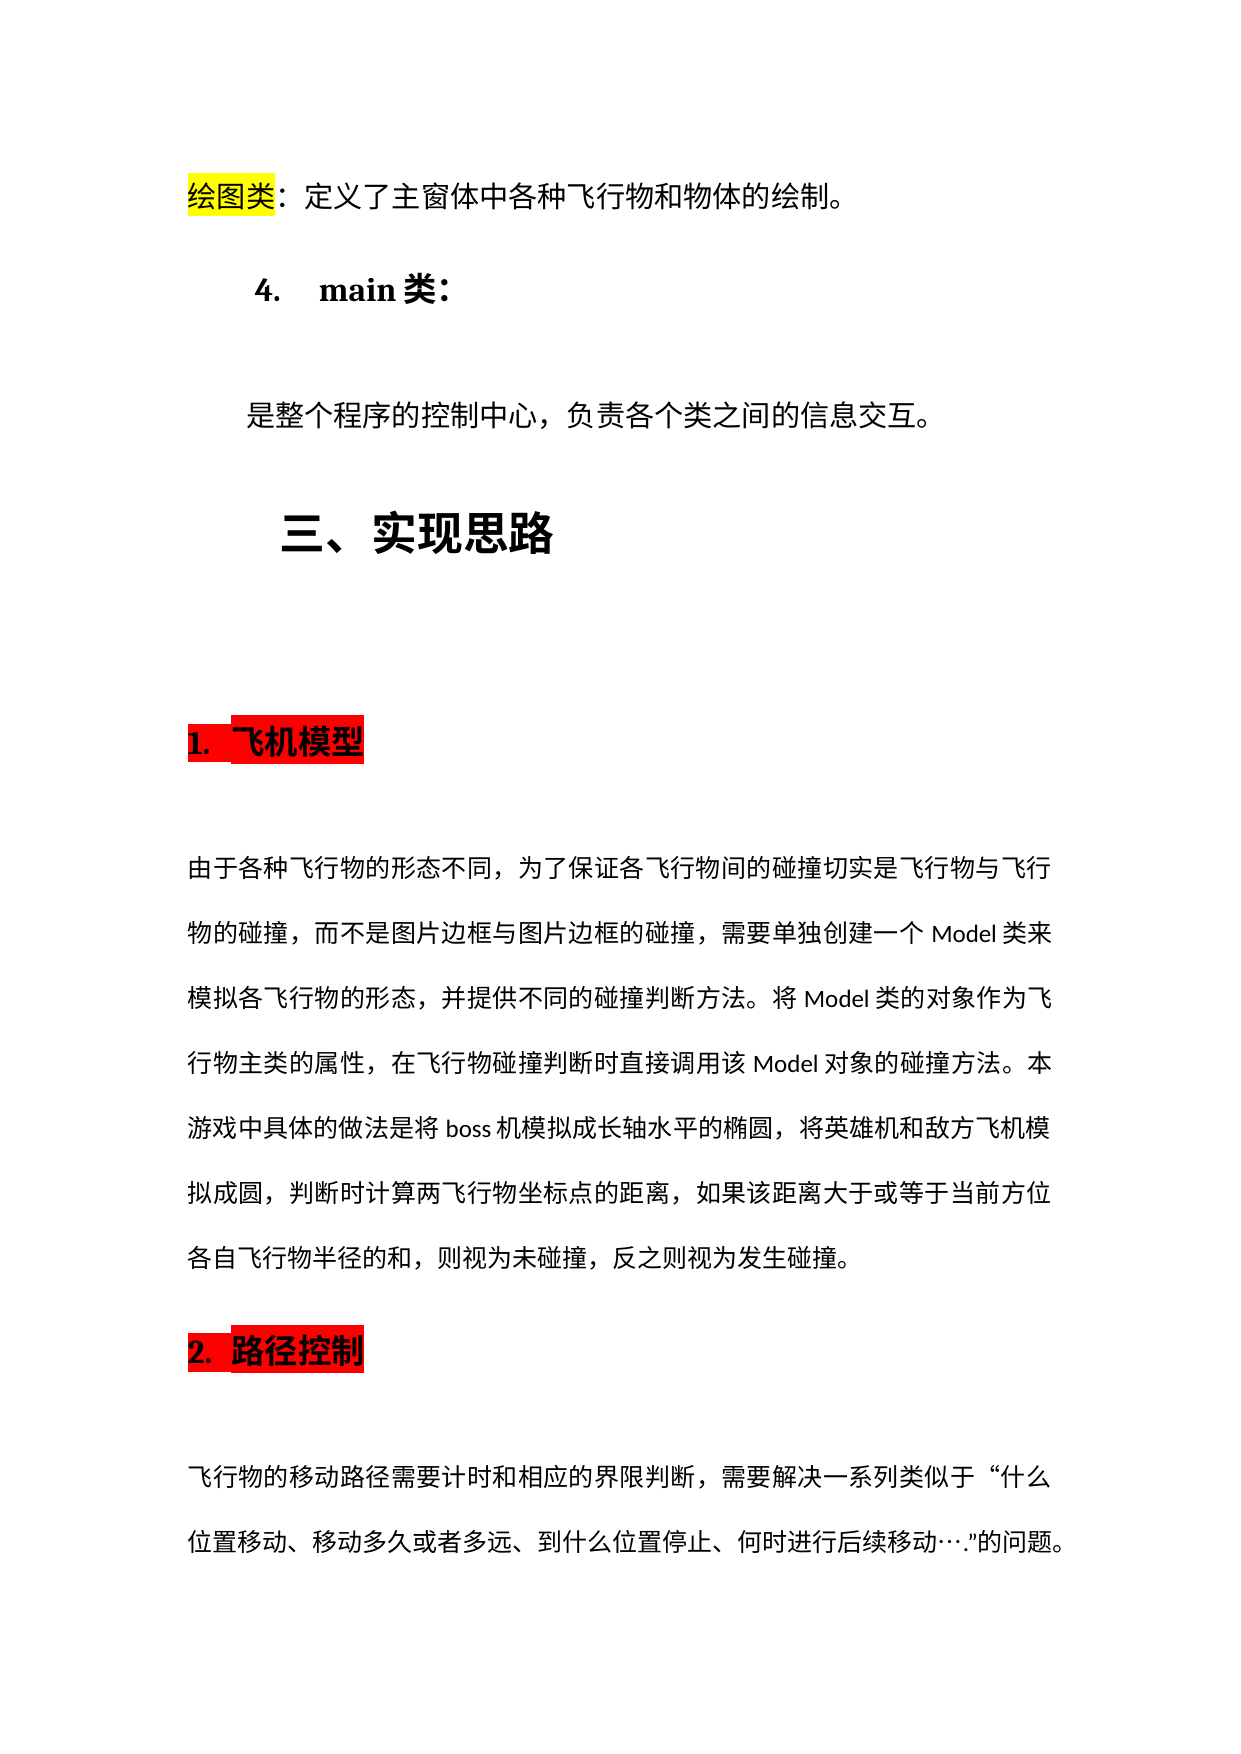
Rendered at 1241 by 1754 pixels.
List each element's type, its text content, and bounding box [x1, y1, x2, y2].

subtitle 飞机模型 [187, 707, 1053, 772]
subtitle main类： [187, 254, 1053, 319]
text 绘图类：定义了主窗体中各种飞行物和物体的绘制。 [187, 162, 1053, 227]
subtitle 三、实现思路 [187, 482, 1053, 579]
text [187, 1443, 1053, 1573]
text 是整个程序的控制中心，负责各个类之间的信息交互。 [187, 381, 1053, 446]
subtitle 路径控制 [187, 1316, 1053, 1381]
text 由于各种飞行物的形态不同，为了保证各飞行物间的碰撞切实是飞行物与飞行物的碰撞，而不是图片边框与图片边框的碰撞，需要单独创建一个Model类来模拟各飞行物的形态，并提供不同的碰撞判断方法。将Model类的对象作为飞行物主类的属性，在飞行物碰撞判断时直接调用该Model对象的碰撞方法。本游戏中具体的做法是将boss机模拟成长轴水平的椭圆，将英雄机和敌方飞机模拟成圆，判断时计算两飞行物坐标点的距离，如果该距离大于或等于当前方位各自飞行物半径的和，则视为未碰撞，反之则视为发生碰撞。 [187, 834, 1053, 1289]
